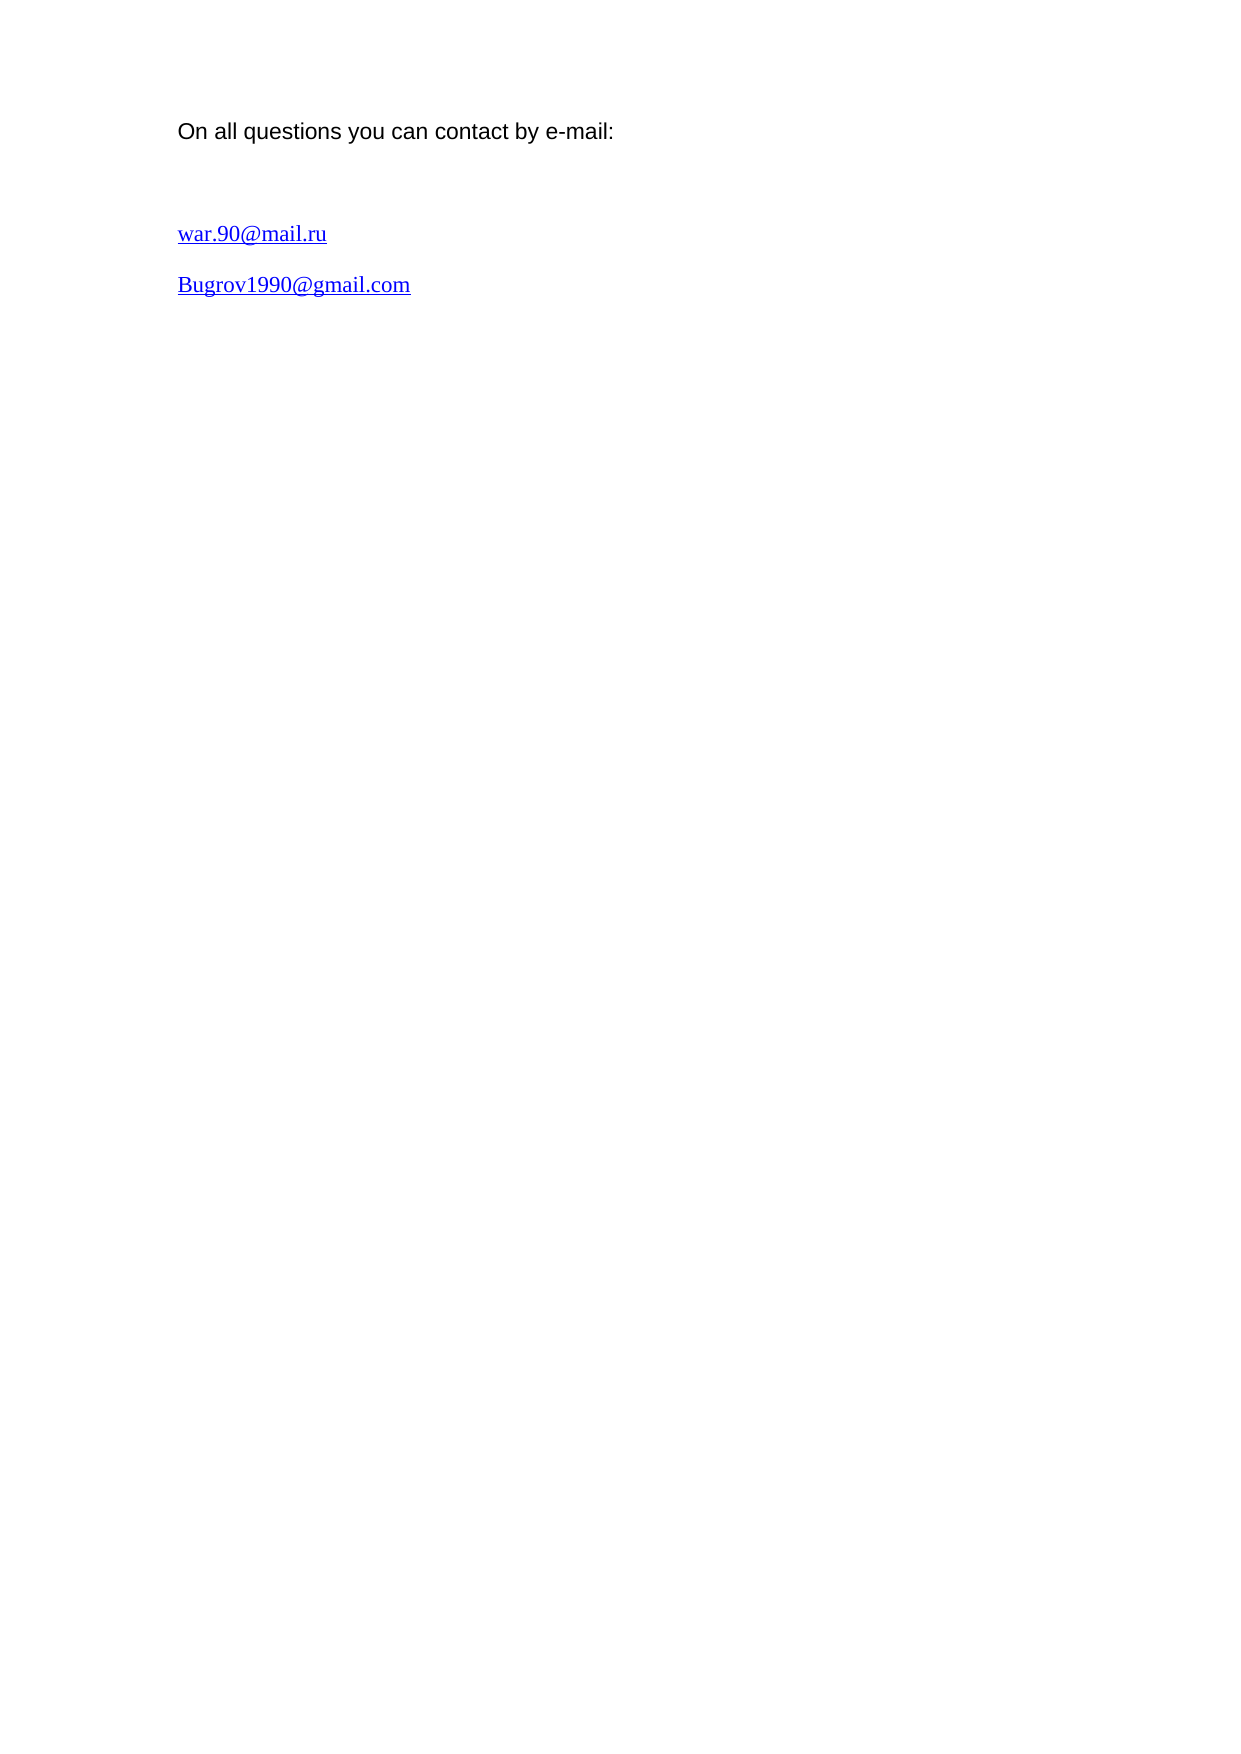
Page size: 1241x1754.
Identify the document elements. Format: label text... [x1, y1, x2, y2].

text On all questions you can contact by e-mail: [177, 118, 1152, 144]
text Bugrov1990@gmail.com [177, 271, 1152, 298]
text war.90@mail.ru [177, 220, 1152, 247]
